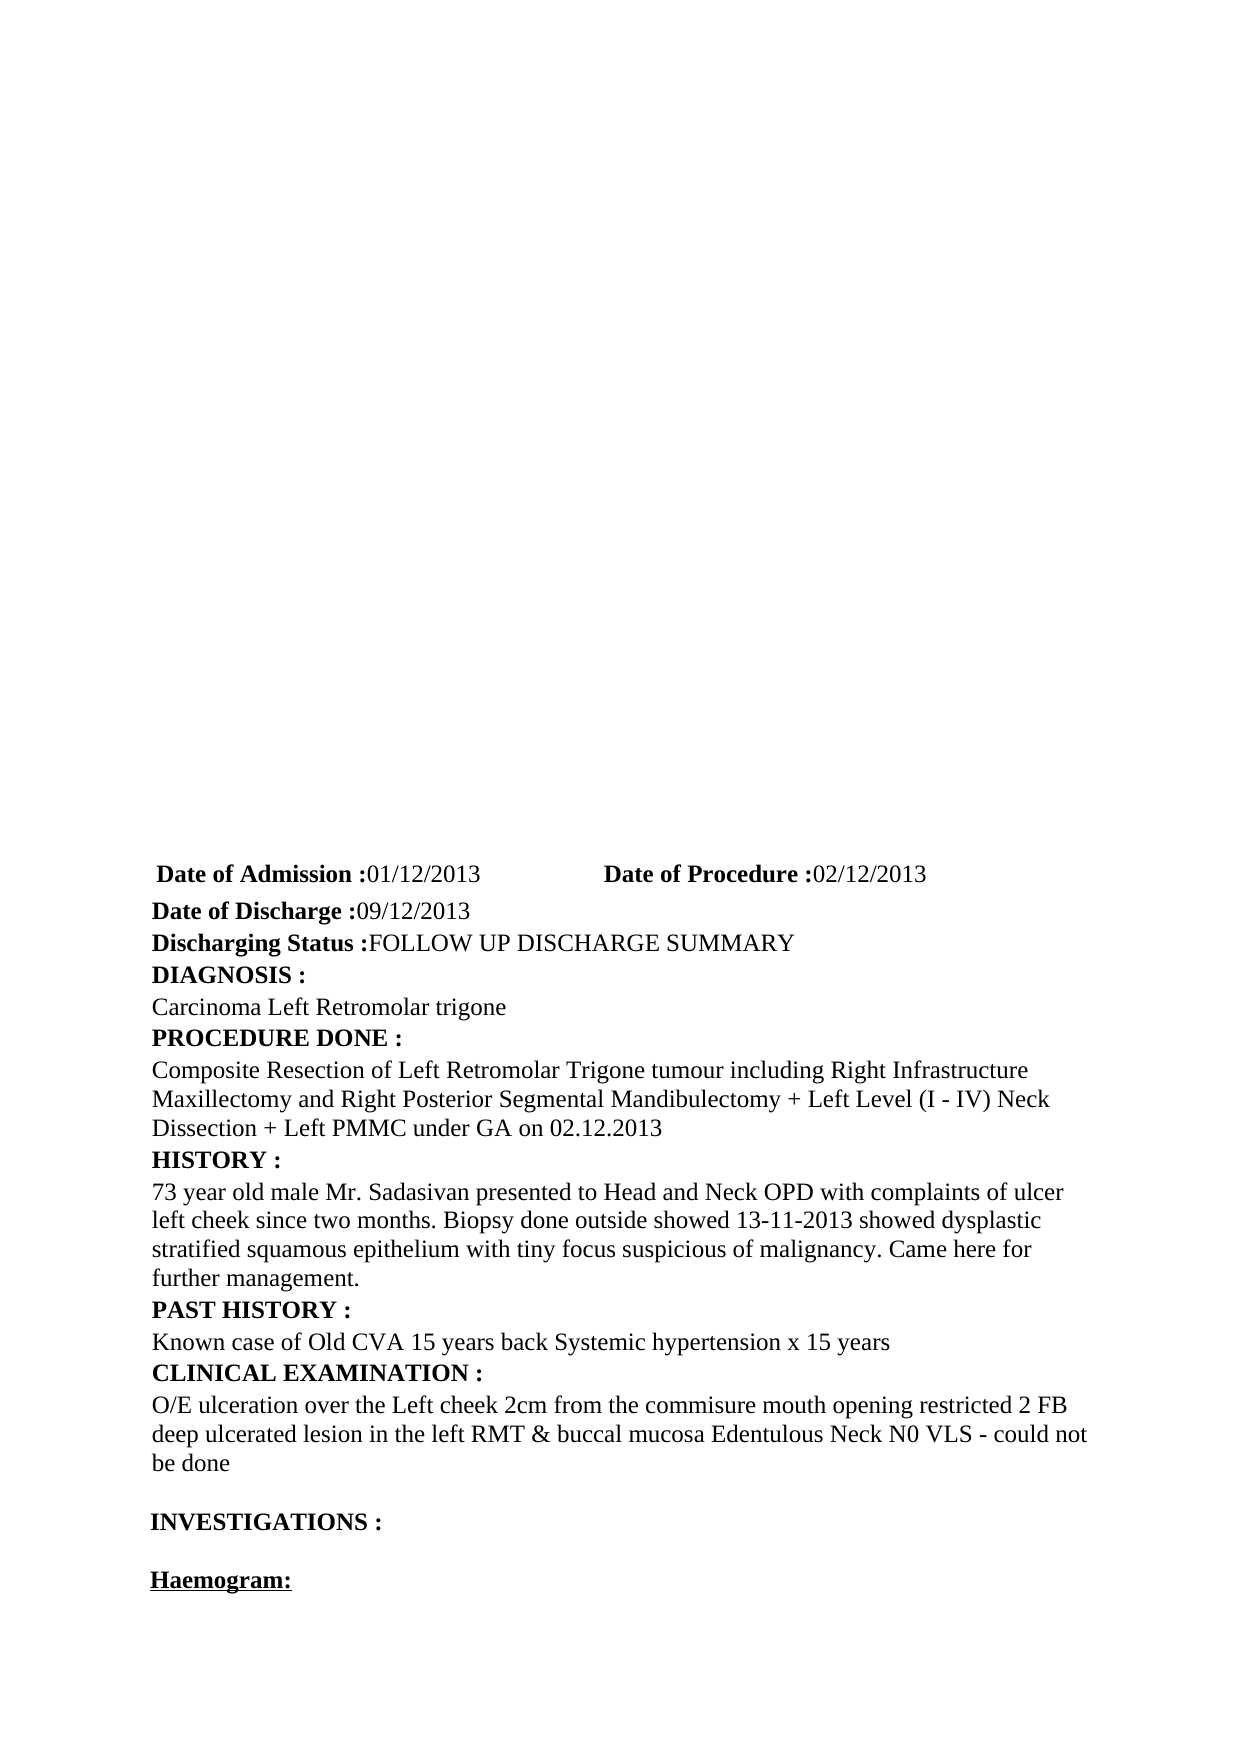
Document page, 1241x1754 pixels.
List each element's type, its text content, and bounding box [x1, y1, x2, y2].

table_header PAST HISTORY : [150, 1293, 1090, 1325]
table_header Date of Procedure :02/12/2013 [598, 853, 1043, 894]
table_header Date of Admission :01/12/2013 [150, 853, 597, 894]
table_cell Carcinoma Left Retromolar trigone [150, 990, 1090, 1022]
table_header Date of Discharge :09/12/2013 [150, 894, 1090, 926]
table_header CLINICAL EXAMINATION : [150, 1357, 1090, 1389]
table_cell Composite Resection of Left Retromolar Trigone tumour including Right Infrastructure Maxillectomy and Right Posterior Segmental Mandibulectomy + Left Level (I - IV) Neck Dissection + Left PMMC under GA on 02.12.2013 [150, 1054, 1090, 1143]
table_header HISTORY : [150, 1143, 1090, 1175]
table_cell Known case of Old CVA 15 years back Systemic hypertension x 15 years [150, 1325, 1090, 1357]
table_cell O/E ulceration over the Left cheek 2cm from the commisure mouth opening restricted 2 FB deep ulcerated lesion in the left RMT & buccal mucosa Edentulous Neck N0 VLS - could not be done [150, 1389, 1090, 1478]
table_cell 73 year old male Mr. Sadasivan presented to Head and Neck OPD with complaints of ulcer left cheek since two months. Biopsy done outside showed 13-11-2013 showed dysplastic stratified squamous epithelium with tiny focus suspicious of malignancy. Came here for further management. [150, 1175, 1090, 1293]
table_header Discharging Status :FOLLOW UP DISCHARGE SUMMARY [150, 926, 1090, 958]
table_header DIAGNOSIS : [150, 958, 1090, 990]
text INVESTIGATIONS : [150, 1478, 1090, 1536]
table_header PROCEDURE DONE : [150, 1022, 1090, 1054]
text Haemogram: [150, 1565, 1090, 1593]
